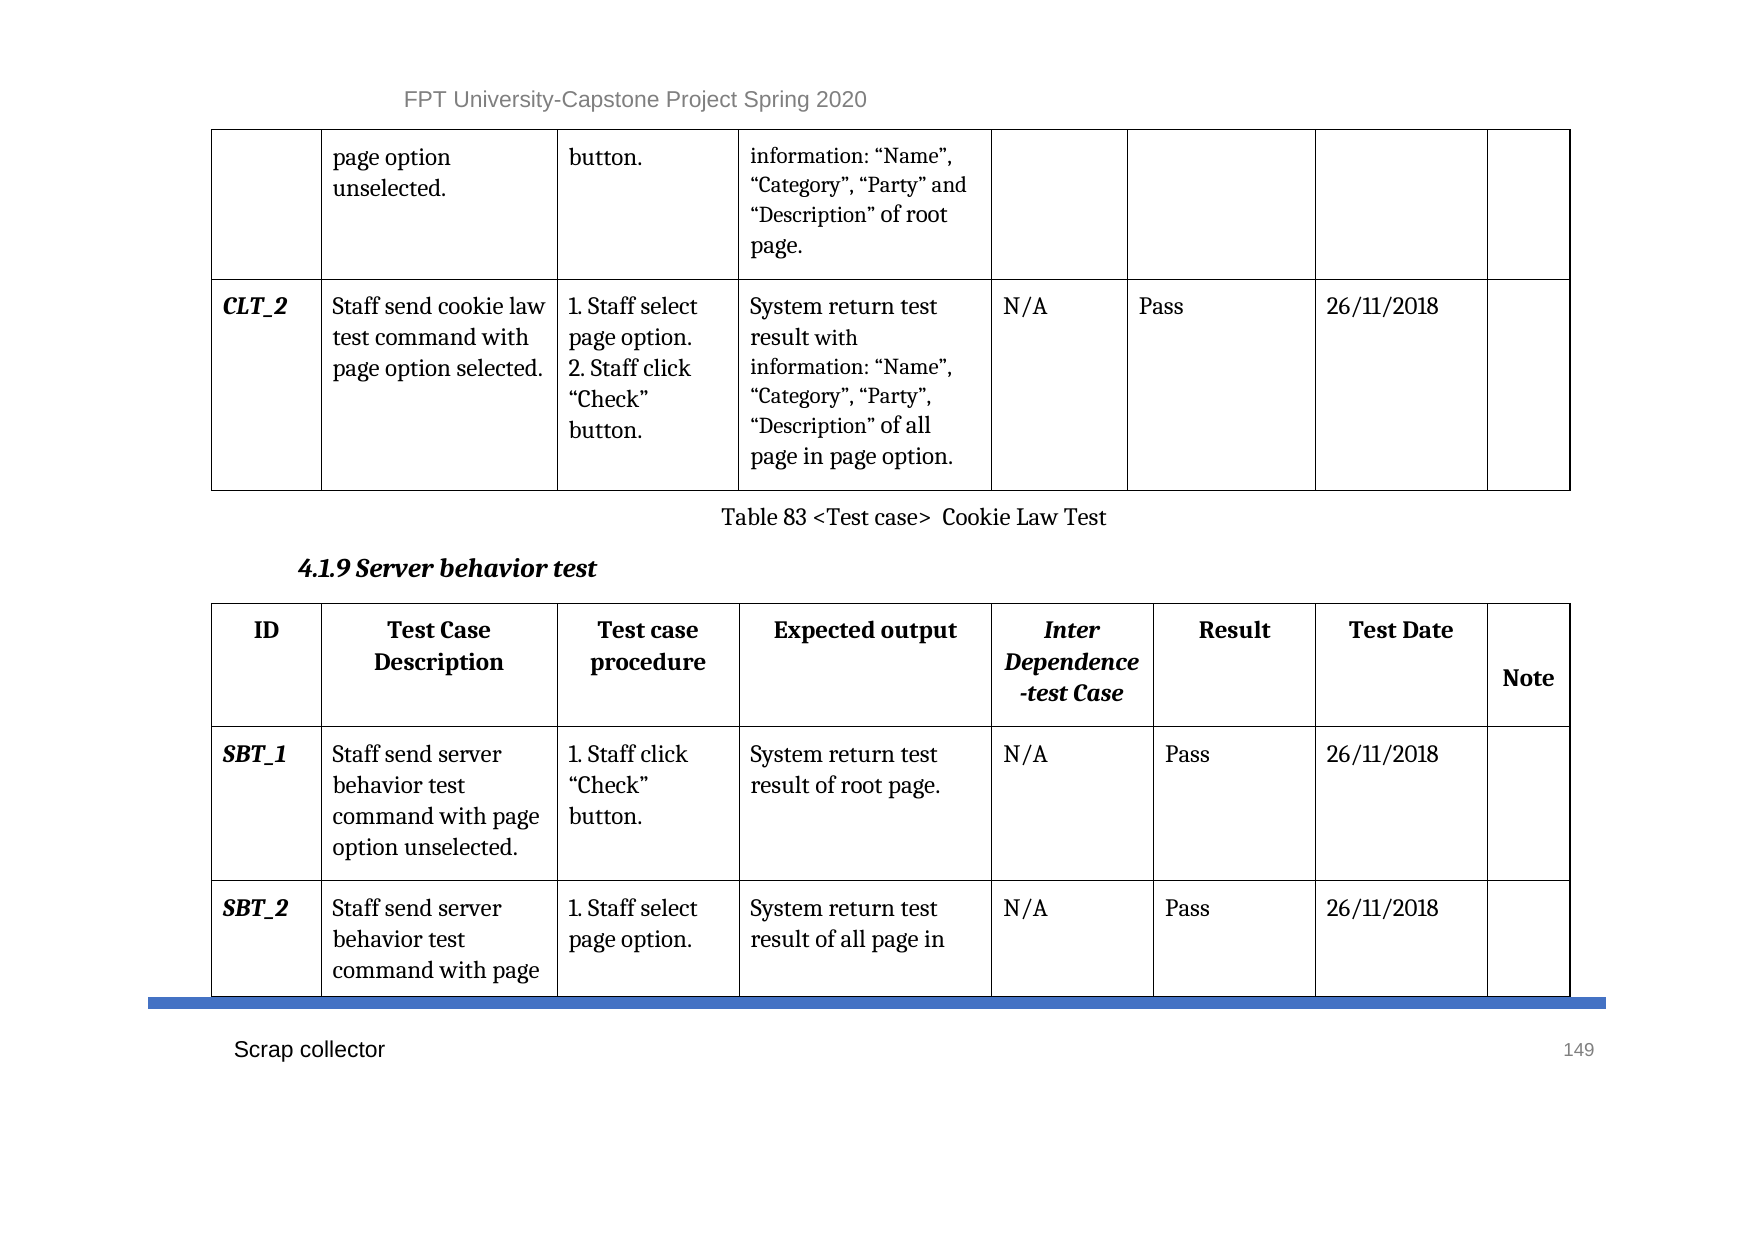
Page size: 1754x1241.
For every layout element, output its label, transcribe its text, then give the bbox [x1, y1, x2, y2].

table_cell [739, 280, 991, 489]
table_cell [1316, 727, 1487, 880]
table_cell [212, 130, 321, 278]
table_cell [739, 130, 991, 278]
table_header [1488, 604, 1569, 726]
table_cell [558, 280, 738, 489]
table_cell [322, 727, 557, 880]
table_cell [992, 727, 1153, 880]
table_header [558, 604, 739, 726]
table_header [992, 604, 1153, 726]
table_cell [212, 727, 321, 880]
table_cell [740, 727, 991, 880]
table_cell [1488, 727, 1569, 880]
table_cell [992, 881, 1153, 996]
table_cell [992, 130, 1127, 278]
text 4.1.9 Server behavior test [185, 553, 1606, 584]
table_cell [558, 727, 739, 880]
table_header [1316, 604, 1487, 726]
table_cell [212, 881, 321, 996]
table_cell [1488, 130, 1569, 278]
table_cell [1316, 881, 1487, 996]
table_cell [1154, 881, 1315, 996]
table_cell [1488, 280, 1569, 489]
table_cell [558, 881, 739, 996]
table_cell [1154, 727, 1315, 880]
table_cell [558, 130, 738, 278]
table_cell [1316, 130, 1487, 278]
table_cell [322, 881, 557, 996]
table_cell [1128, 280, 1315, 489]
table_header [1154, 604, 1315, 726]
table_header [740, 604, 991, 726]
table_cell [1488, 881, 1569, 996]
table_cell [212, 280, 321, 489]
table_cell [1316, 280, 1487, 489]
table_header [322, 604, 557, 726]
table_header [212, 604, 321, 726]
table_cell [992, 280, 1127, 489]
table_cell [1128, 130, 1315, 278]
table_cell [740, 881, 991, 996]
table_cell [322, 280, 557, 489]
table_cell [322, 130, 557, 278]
